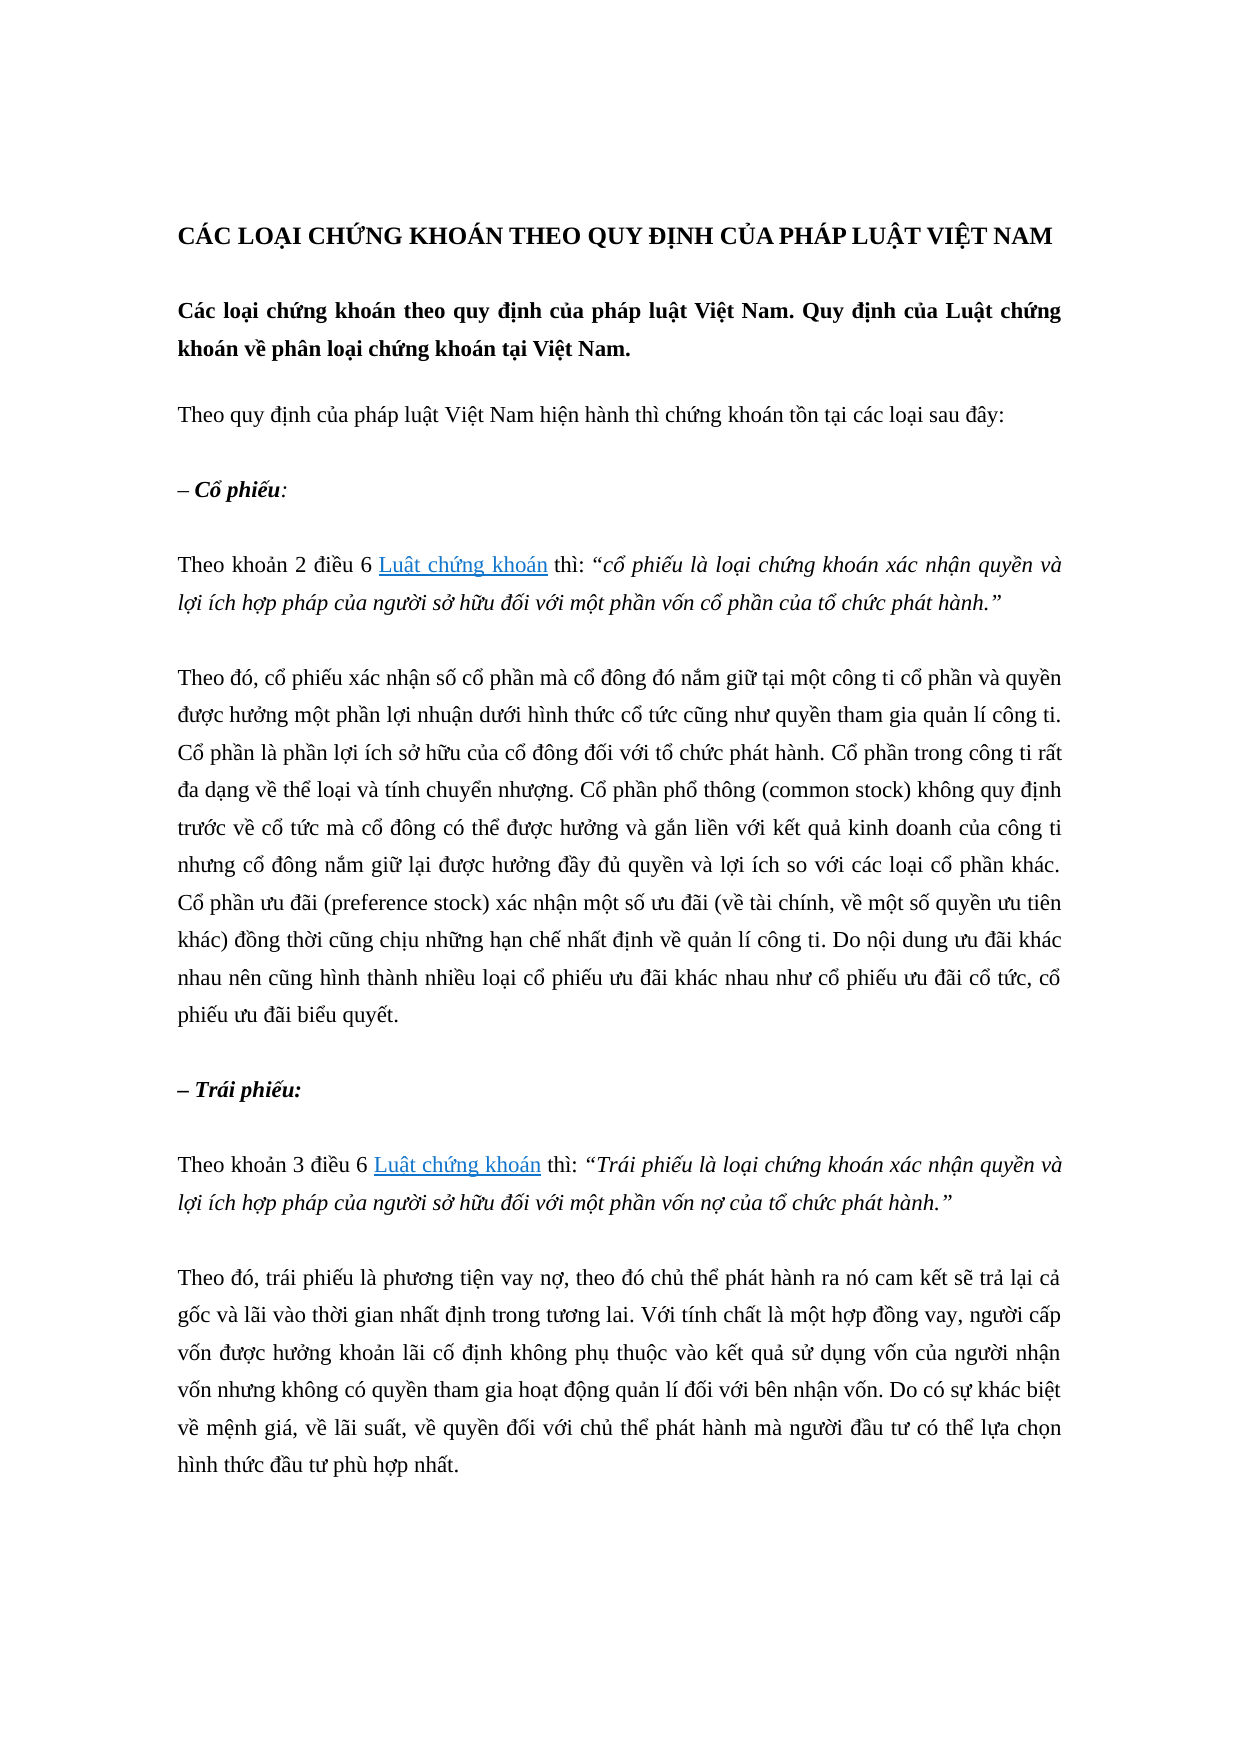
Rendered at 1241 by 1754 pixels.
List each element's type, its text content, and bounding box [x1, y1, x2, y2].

text – Trái phiếu: [177, 1071, 1063, 1108]
text – Cổ phiếu: [177, 471, 1063, 508]
text Theo quy định của pháp luật Việt Nam hiện hành thì chứng khoán tồn tại các loại sau đây: [177, 396, 1063, 433]
text Theo khoản 2 điều 6 Luật chứng khoán thì: “cổ phiếu là loại chứng khoán xác nhận quyền và lợi ích hợp pháp của người sở hữu đối với một phần vốn cổ phần của tổ chức phát hành.” [177, 546, 1063, 621]
text Theo đó, cổ phiếu xác nhận số cổ phần mà cổ đông đó nắm giữ tại một công ti cổ phần và quyền được hưởng một phần lợi nhuận dưới hình thức cổ tức cũng như quyền tham gia quản lí công ti. Cổ phần là phần lợi ích sở hữu của cổ đông đối với tổ chức phát hành. Cổ phần trong công ti rất đa dạng về thể loại và tính chuyển nhượng. Cổ phần phổ thông (common stock) không quy định trước về cổ tức mà cổ đông có thể được hưởng và gắn liền với kết quả kinh doanh của công ti nhưng cổ đông nắm giữ lại được hưởng đầy đủ quyền và lợi ích so với các loại cổ phần khác. Cổ phần ưu đãi (preference stock) xác nhận một số ưu đãi (về tài chính, về một số quyền ưu tiên khác) đồng thời cũng chịu những hạn chế nhất định về quản lí công ti. Do nội dung ưu đãi khác nhau nên cũng hình thành nhiều loại cổ phiếu ưu đãi khác nhau như cổ phiếu ưu đãi cổ tức, cổ phiếu ưu đãi biểu quyết. [177, 658, 1063, 1033]
text Các loại chứng khoán theo quy định của pháp luật Việt Nam. Quy định của Luật chứng khoán về phân loại chứng khoán tại Việt Nam. [177, 324, 1063, 367]
text CÁC LOẠI CHỨNG KHOÁN THEO QUY ĐỊNH CỦA PHÁP LUẬT VIỆT NAM [177, 217, 1063, 254]
text Theo đó, trái phiếu là phương tiện vay nợ, theo đó chủ thể phát hành ra nó cam kết sẽ trả lại cả gốc và lãi vào thời gian nhất định trong tương lai. Với tính chất là một hợp đồng vay, người cấp vốn được hưởng khoản lãi cố định không phụ thuộc vào kết quả sử dụng vốn của người nhận vốn nhưng không có quyền tham gia hoạt động quản lí đối với bên nhận vốn. Do có sự khác biệt về mệnh giá, về lãi suất, về quyền đối với chủ thể phát hành mà người đầu tư có thể lựa chọn hình thức đầu tư phù hợp nhất. [177, 1258, 1063, 1483]
text Theo khoản 3 điều 6 Luật chứng khoán thì: “Trái phiếu là loại chứng khoán xác nhận quyền và lợi ích hợp pháp của người sở hữu đối với một phần vốn nợ của tổ chức phát hành.” [177, 1146, 1063, 1221]
